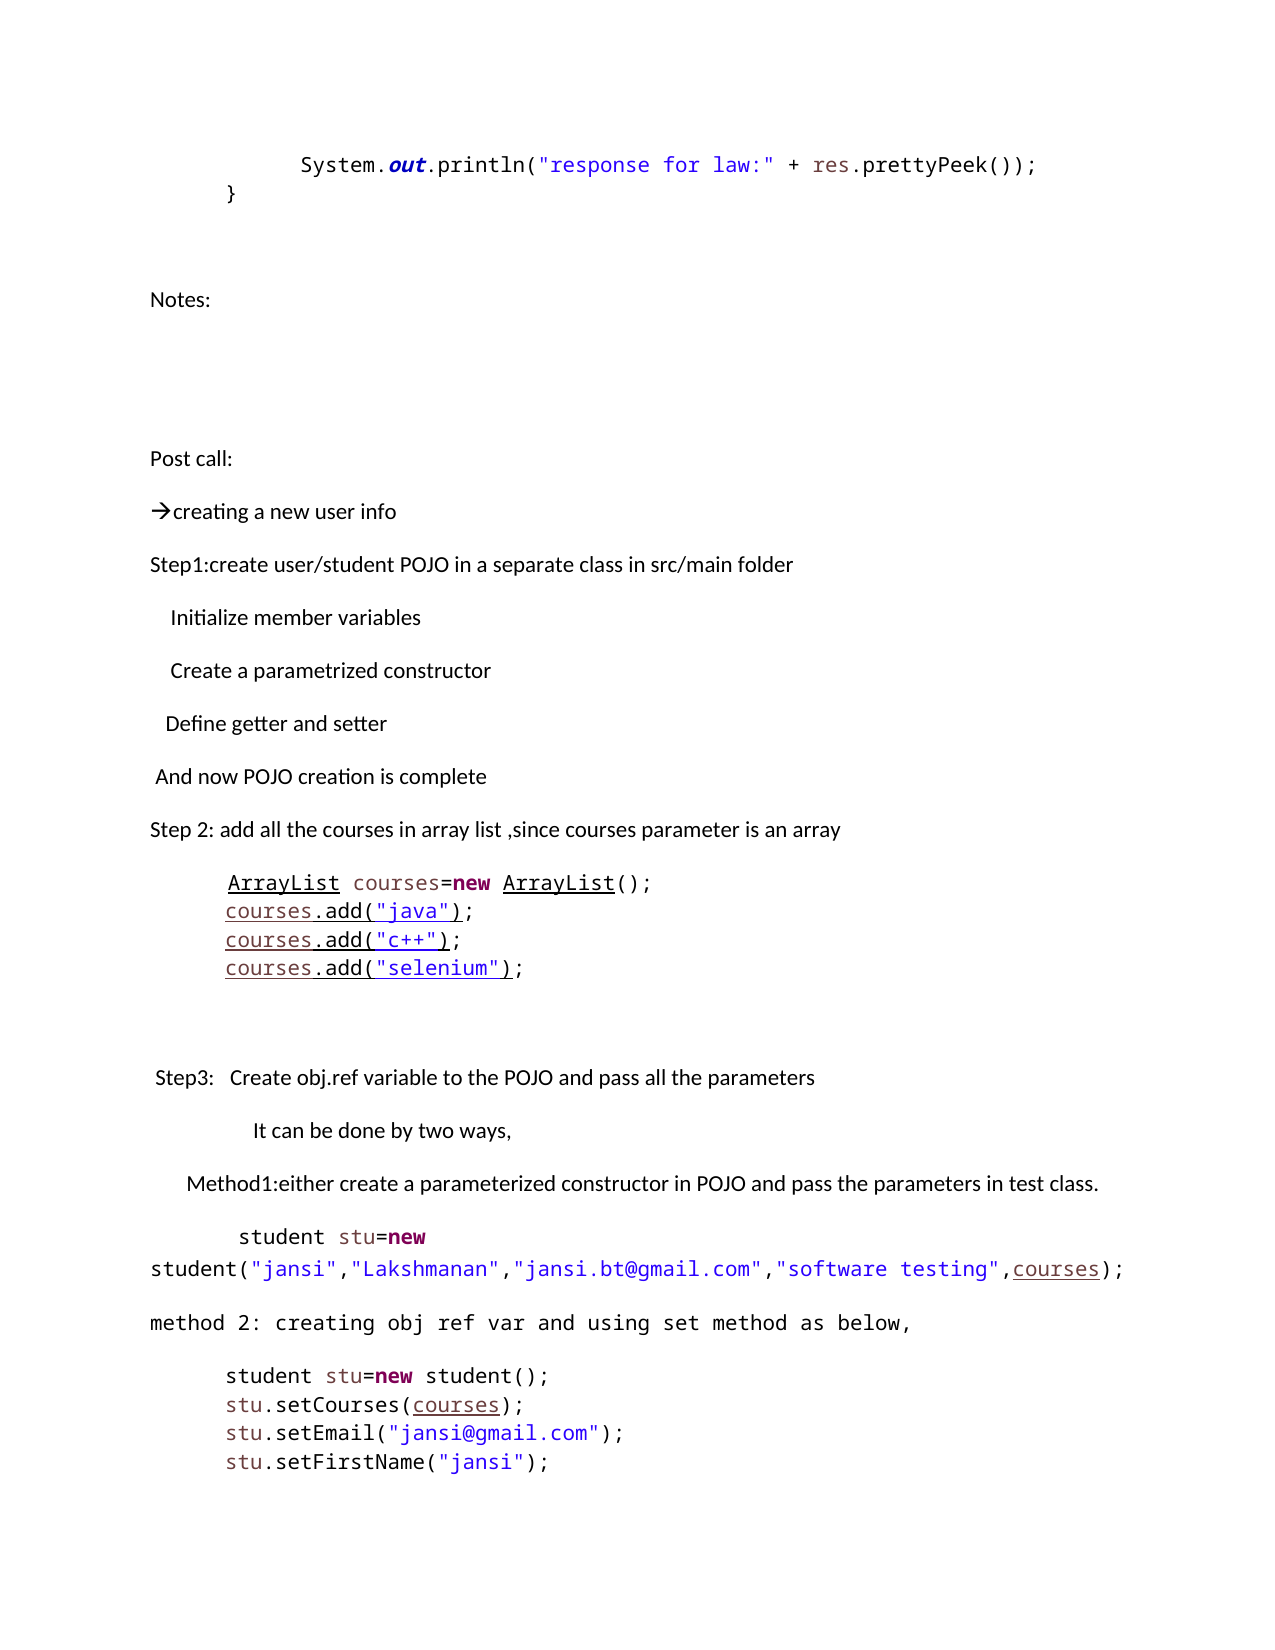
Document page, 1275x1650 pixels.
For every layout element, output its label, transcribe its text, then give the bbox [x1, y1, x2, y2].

text Post call: [150, 444, 1125, 472]
text courses.add("java"); [150, 897, 1125, 925]
text It can be done by two ways, [150, 1116, 1125, 1144]
text creating a new user info [150, 497, 1125, 525]
text Define getter and setter [150, 709, 1125, 737]
text } [150, 178, 1125, 207]
text Create a parametrized constructor [150, 656, 1125, 684]
text method 2: creating obj ref var and using set method as below, [150, 1308, 1125, 1336]
text stu.setCourses(courses); [150, 1390, 1125, 1418]
text Method1:either create a parameterized constructor in POJO and pass the parameters in test class. [150, 1169, 1125, 1197]
text stu.setEmail("jansi@gmail.com"); [150, 1418, 1125, 1447]
text stu.setFirstName("jansi"); [150, 1447, 1125, 1475]
text student stu=new student(); [150, 1361, 1125, 1390]
text And now POJO creation is complete [150, 762, 1125, 790]
text Initialize member variables [150, 603, 1125, 631]
text Step 2: add all the courses in array list ,since courses parameter is an array [150, 815, 1125, 843]
text Step3: Create obj.ref variable to the POJO and pass all the parameters [150, 1063, 1125, 1091]
text System.out.println("response for law:" + res.prettyPeek()); [150, 150, 1125, 178]
text student stu=new student("jansi","Lakshmanan","jansi.bt@gmail.com","software testing",courses); [150, 1222, 1125, 1283]
text Notes: [150, 285, 1125, 313]
text Step1:create user/student POJO in a separate class in src/main folder [150, 550, 1125, 578]
text courses.add("selenium"); [150, 953, 1125, 982]
text courses.add("c++"); [150, 925, 1125, 953]
text ArrayList courses=new ArrayList(); [150, 868, 1125, 897]
